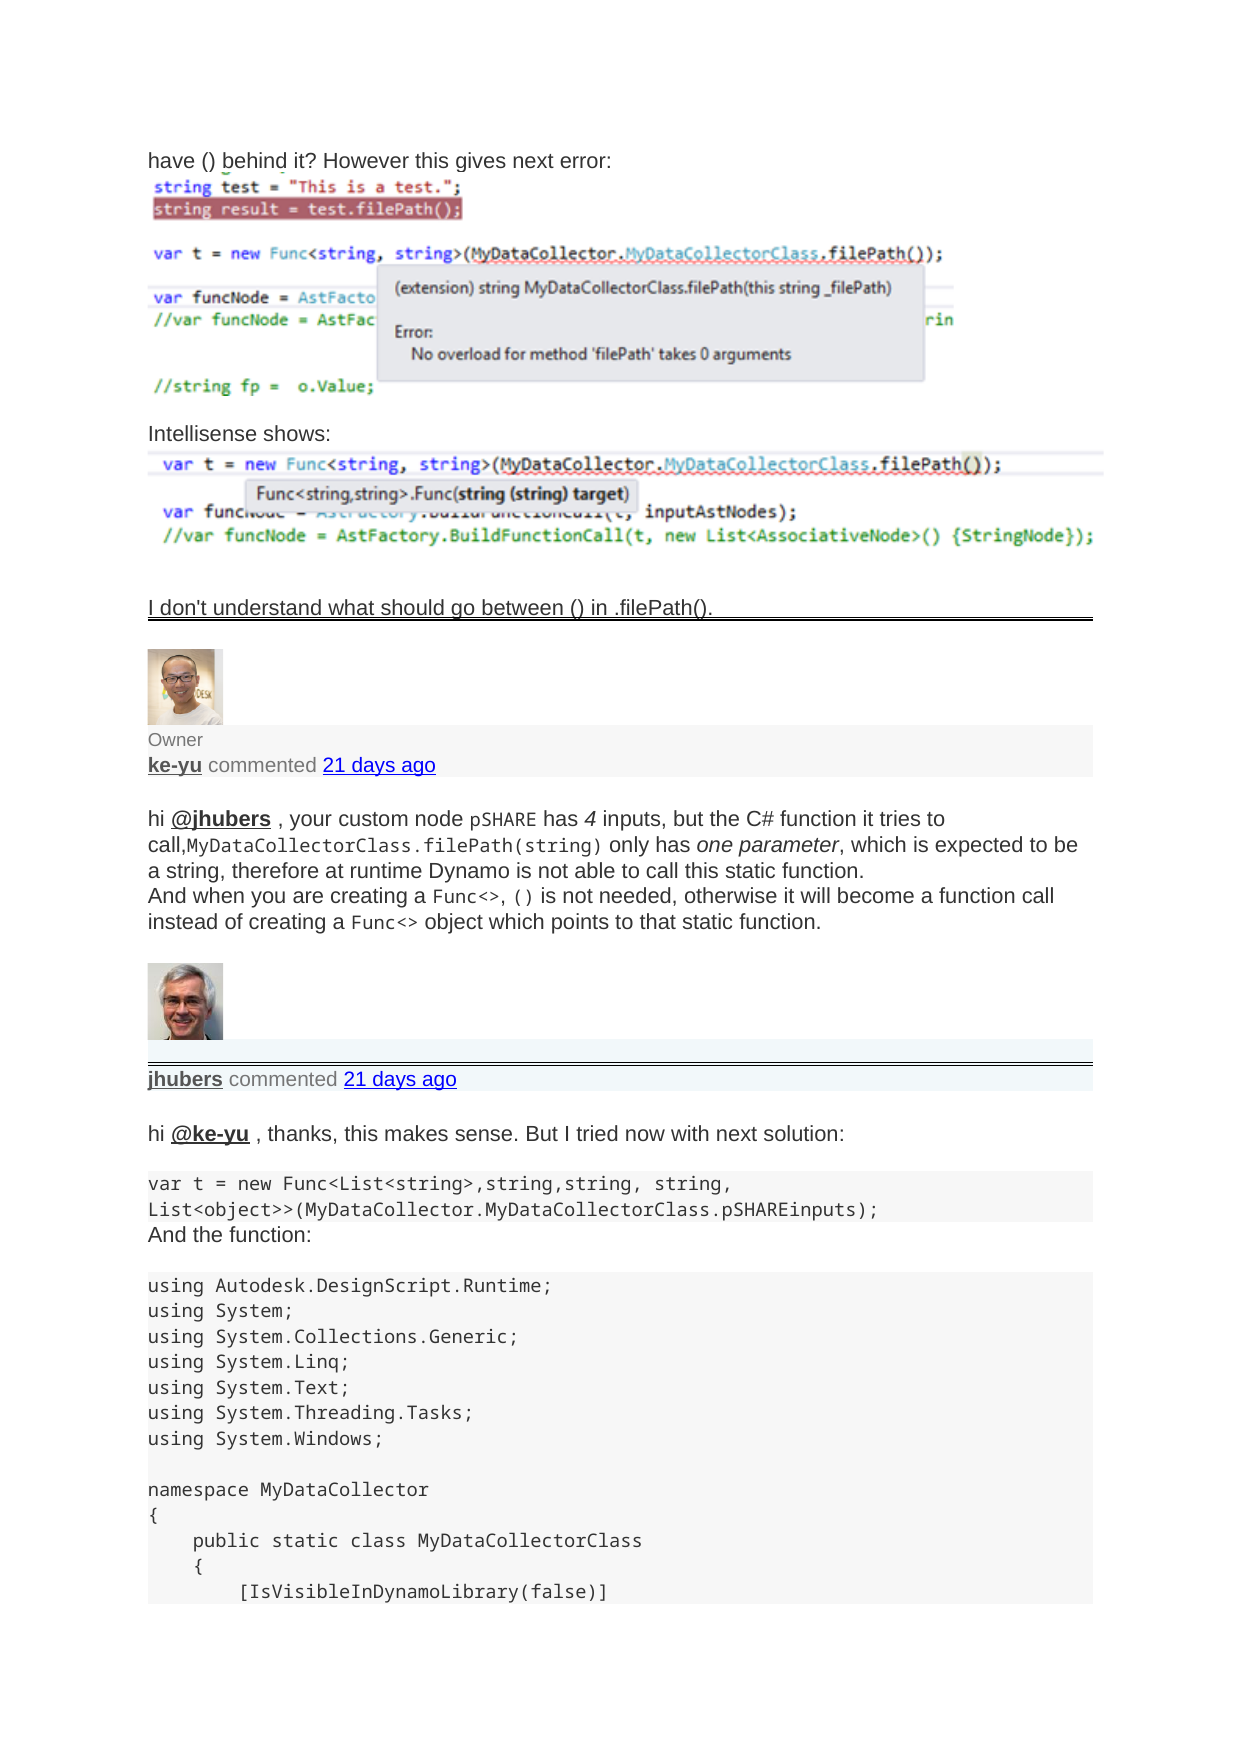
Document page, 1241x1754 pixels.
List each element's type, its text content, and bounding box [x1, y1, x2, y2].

text using Autodesk.DesignScript.Runtime; [148, 1272, 1093, 1297]
picture [147, 172, 954, 396]
picture [147, 649, 224, 725]
text public static class MyDataCollectorClass [148, 1527, 1093, 1553]
text And the function: [148, 1222, 1093, 1247]
text [IsVisibleInDynamoLibrary(false)] [148, 1578, 1093, 1604]
picture [147, 446, 1104, 570]
text using System; [148, 1297, 1093, 1323]
text using System.Threading.Tasks; [148, 1399, 1093, 1425]
text var t = new Func<List<string>,string,string, string, List<object>>(MyDataCollector.MyDataCollectorClass.pSHAREinputs); [148, 1171, 1093, 1222]
text using System.Linq; [148, 1348, 1093, 1374]
text using System.Windows; [148, 1425, 1093, 1451]
text { [148, 1553, 1093, 1578]
text Intellisense shows: [148, 421, 1093, 446]
text hi @jhubers , your custom node pSHARE has 4 inputs, but the C# function it tries to call,MyDataCollectorClass.filePath(string) only has one parameter, which is expected to be a string, therefore at runtime Dynamo is not able to call this static function. [148, 806, 1093, 883]
text I don't understand what should go between () in .filePath(). [148, 595, 1093, 617]
text hi @ke-yu , thanks, this makes sense. But I tried now with next solution: [148, 1120, 1093, 1146]
text { [148, 1502, 1093, 1527]
text jhubers commented 21 days ago [148, 1066, 1093, 1091]
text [148, 148, 1093, 396]
text And when you are creating a Func<>, () is not needed, otherwise it will become a function call instead of creating a Func<> object which points to that static function. [148, 883, 1093, 935]
text using System.Collections.Generic; [148, 1323, 1093, 1348]
text namespace MyDataCollector [148, 1476, 1093, 1502]
text Owner [148, 725, 1093, 751]
text using System.Text; [148, 1374, 1093, 1399]
picture [147, 963, 224, 1040]
text ke-yu commented 21 days ago [148, 751, 1093, 777]
